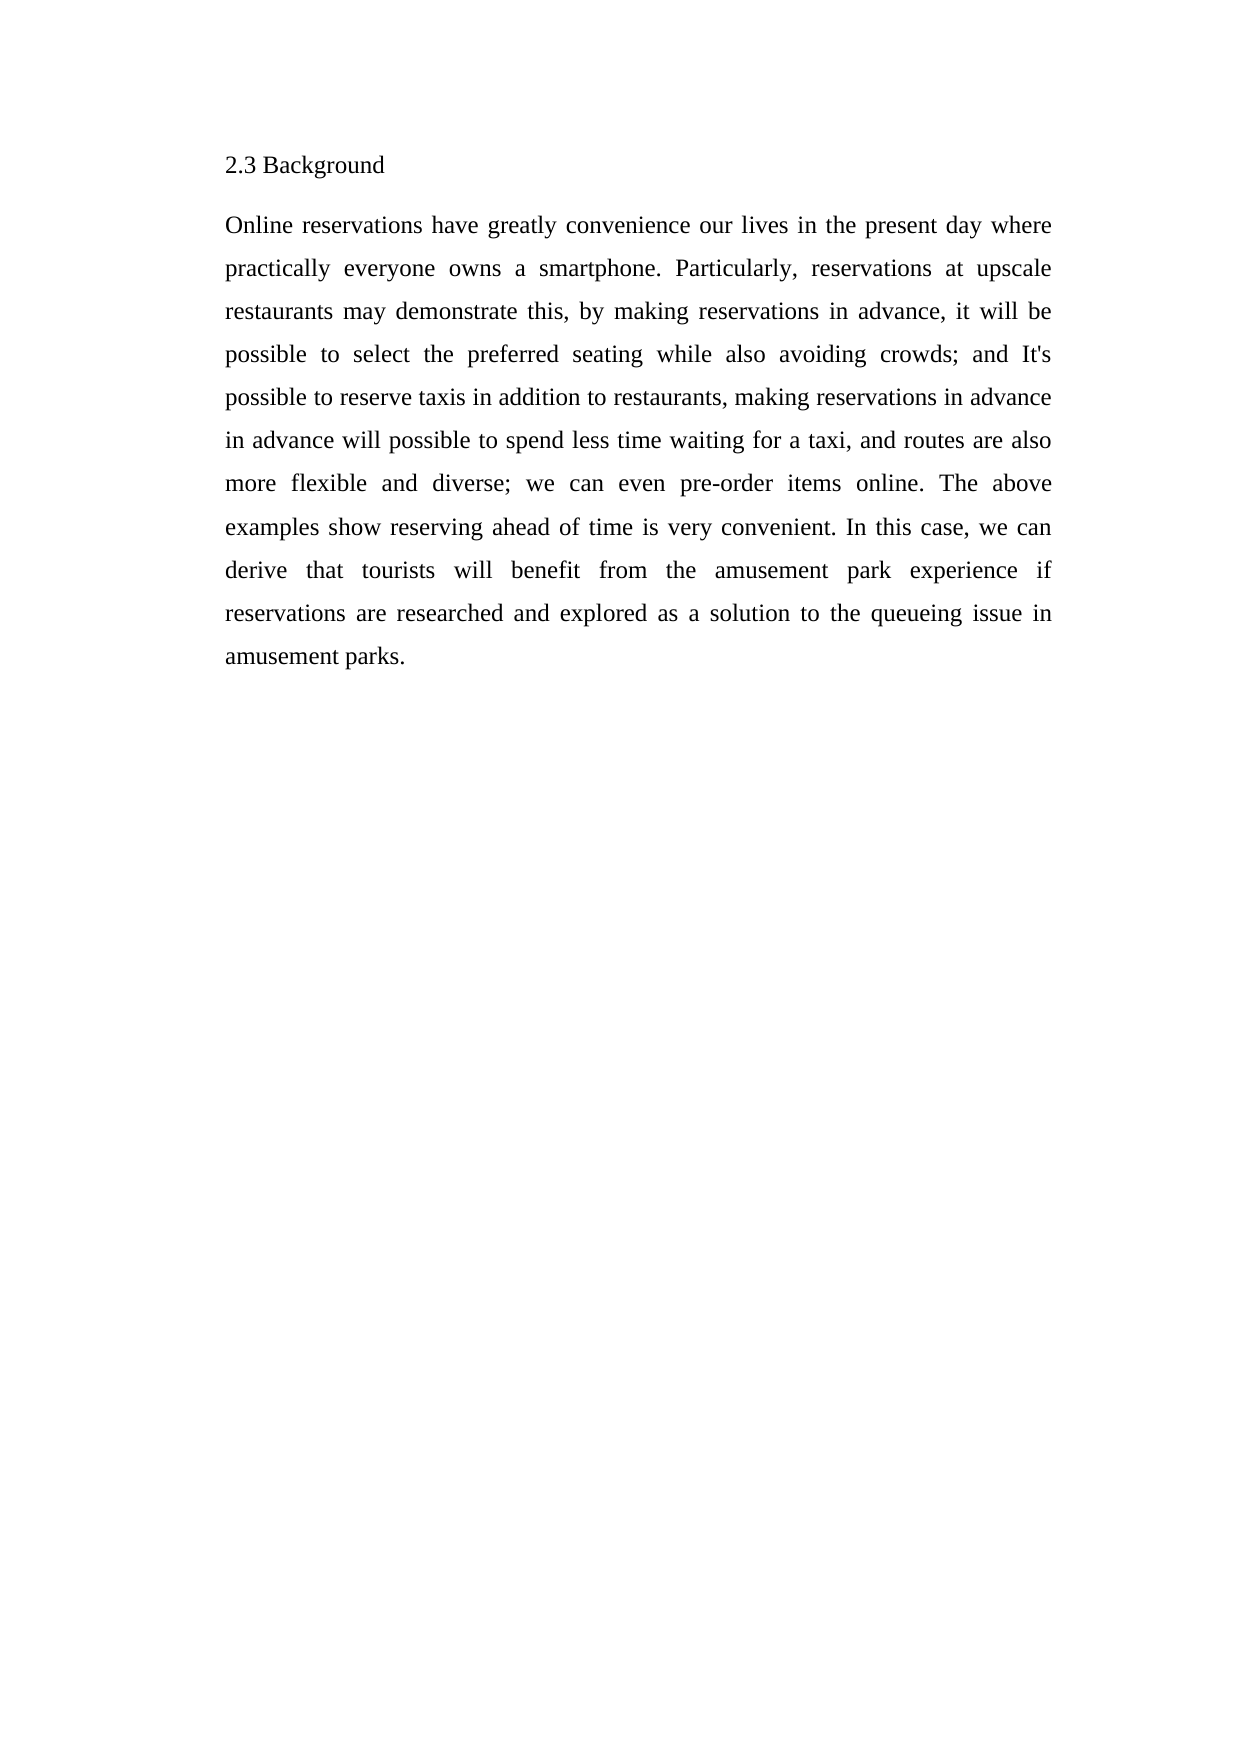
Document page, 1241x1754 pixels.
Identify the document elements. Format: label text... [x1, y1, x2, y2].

list Background [225, 150, 1053, 179]
text Online reservations have greatly convenience our lives in the present day where practically everyone owns a smartphone. Particularly, reservations at upscale restaurants may demonstrate this, by making reservations in advance, it will be possible to select the preferred seating while also avoiding crowds; and It's possible to reserve taxis in addition to restaurants, making reservations in advance in advance will possible to spend less time waiting for a taxi, and routes are also more flexible and diverse; we can even pre-order items online. The above examples show reserving ahead of time is very convenient. In this case, we can derive that tourists will benefit from the amusement park experience if reservations are researched and explored as a solution to the queueing issue in amusement parks. [225, 210, 1053, 670]
